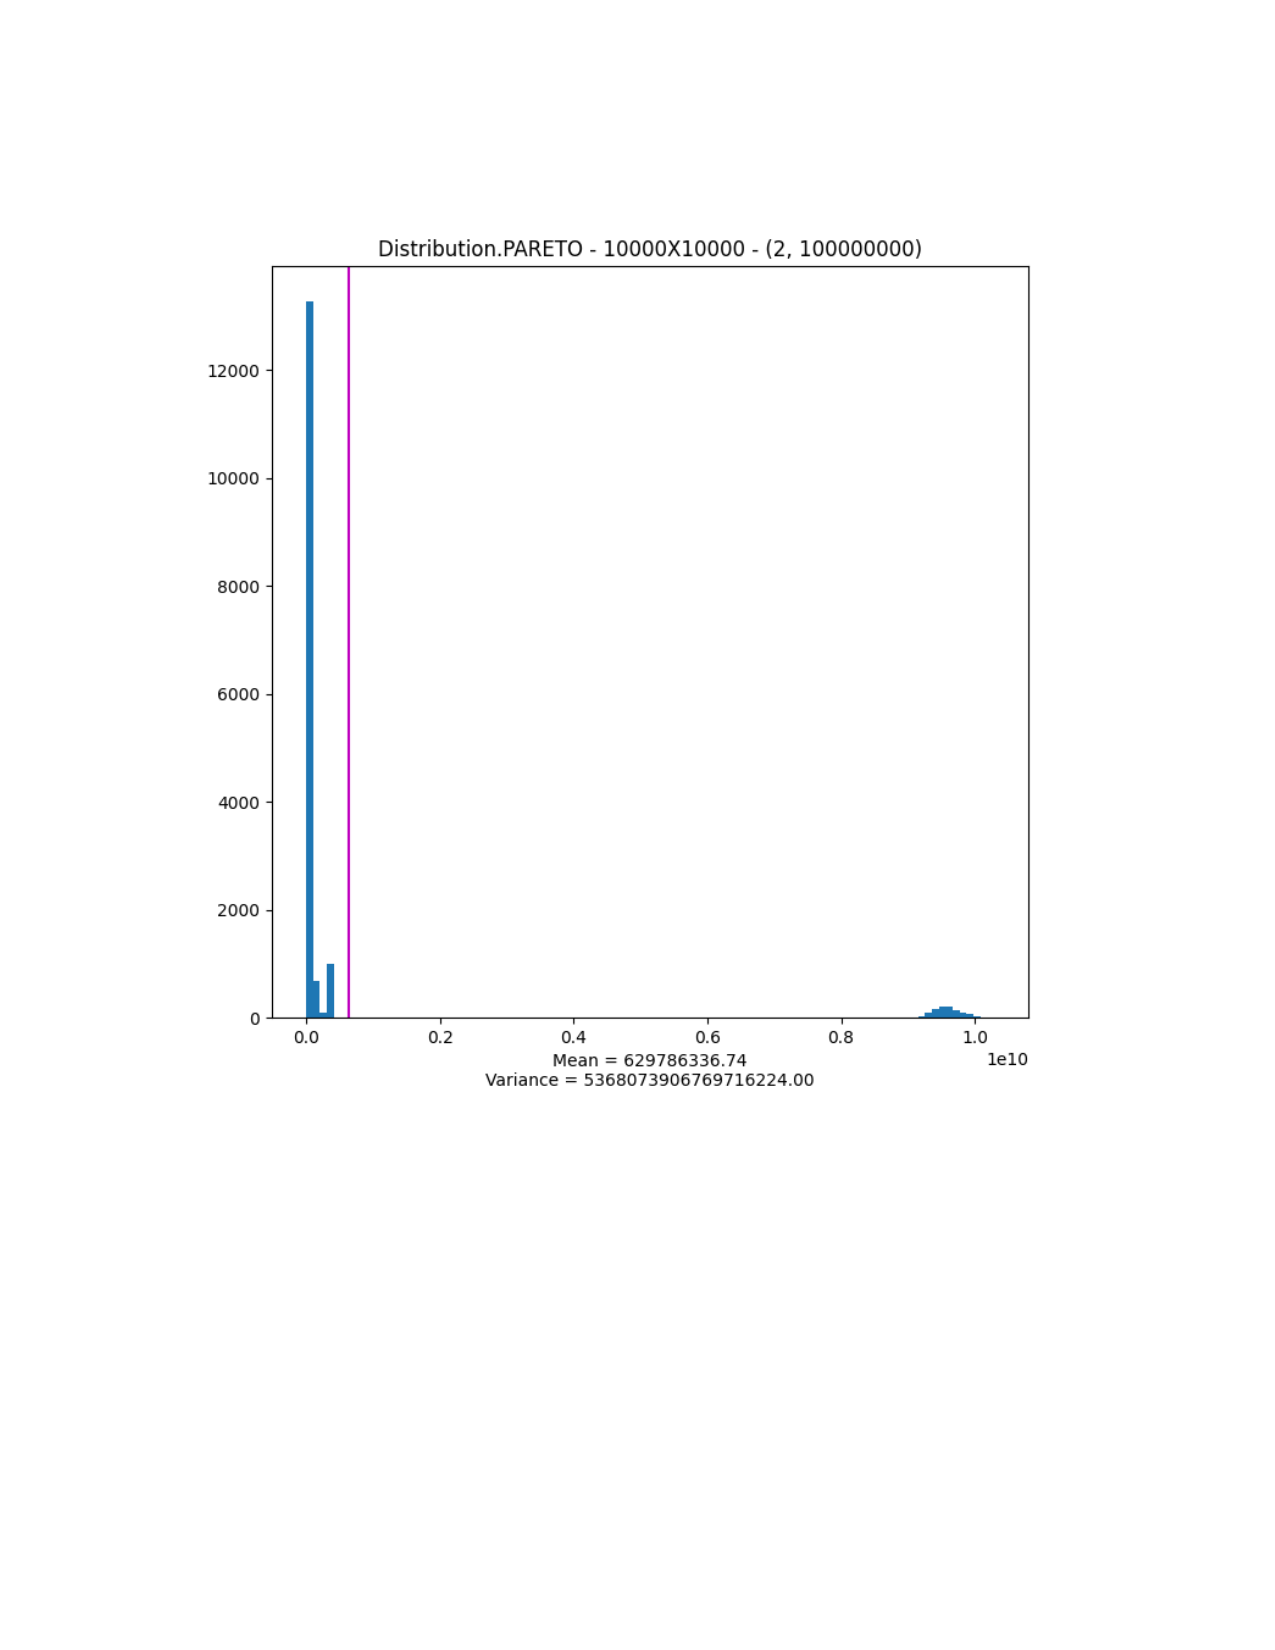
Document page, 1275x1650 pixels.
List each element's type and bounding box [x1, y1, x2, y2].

picture [150, 150, 1125, 1125]
